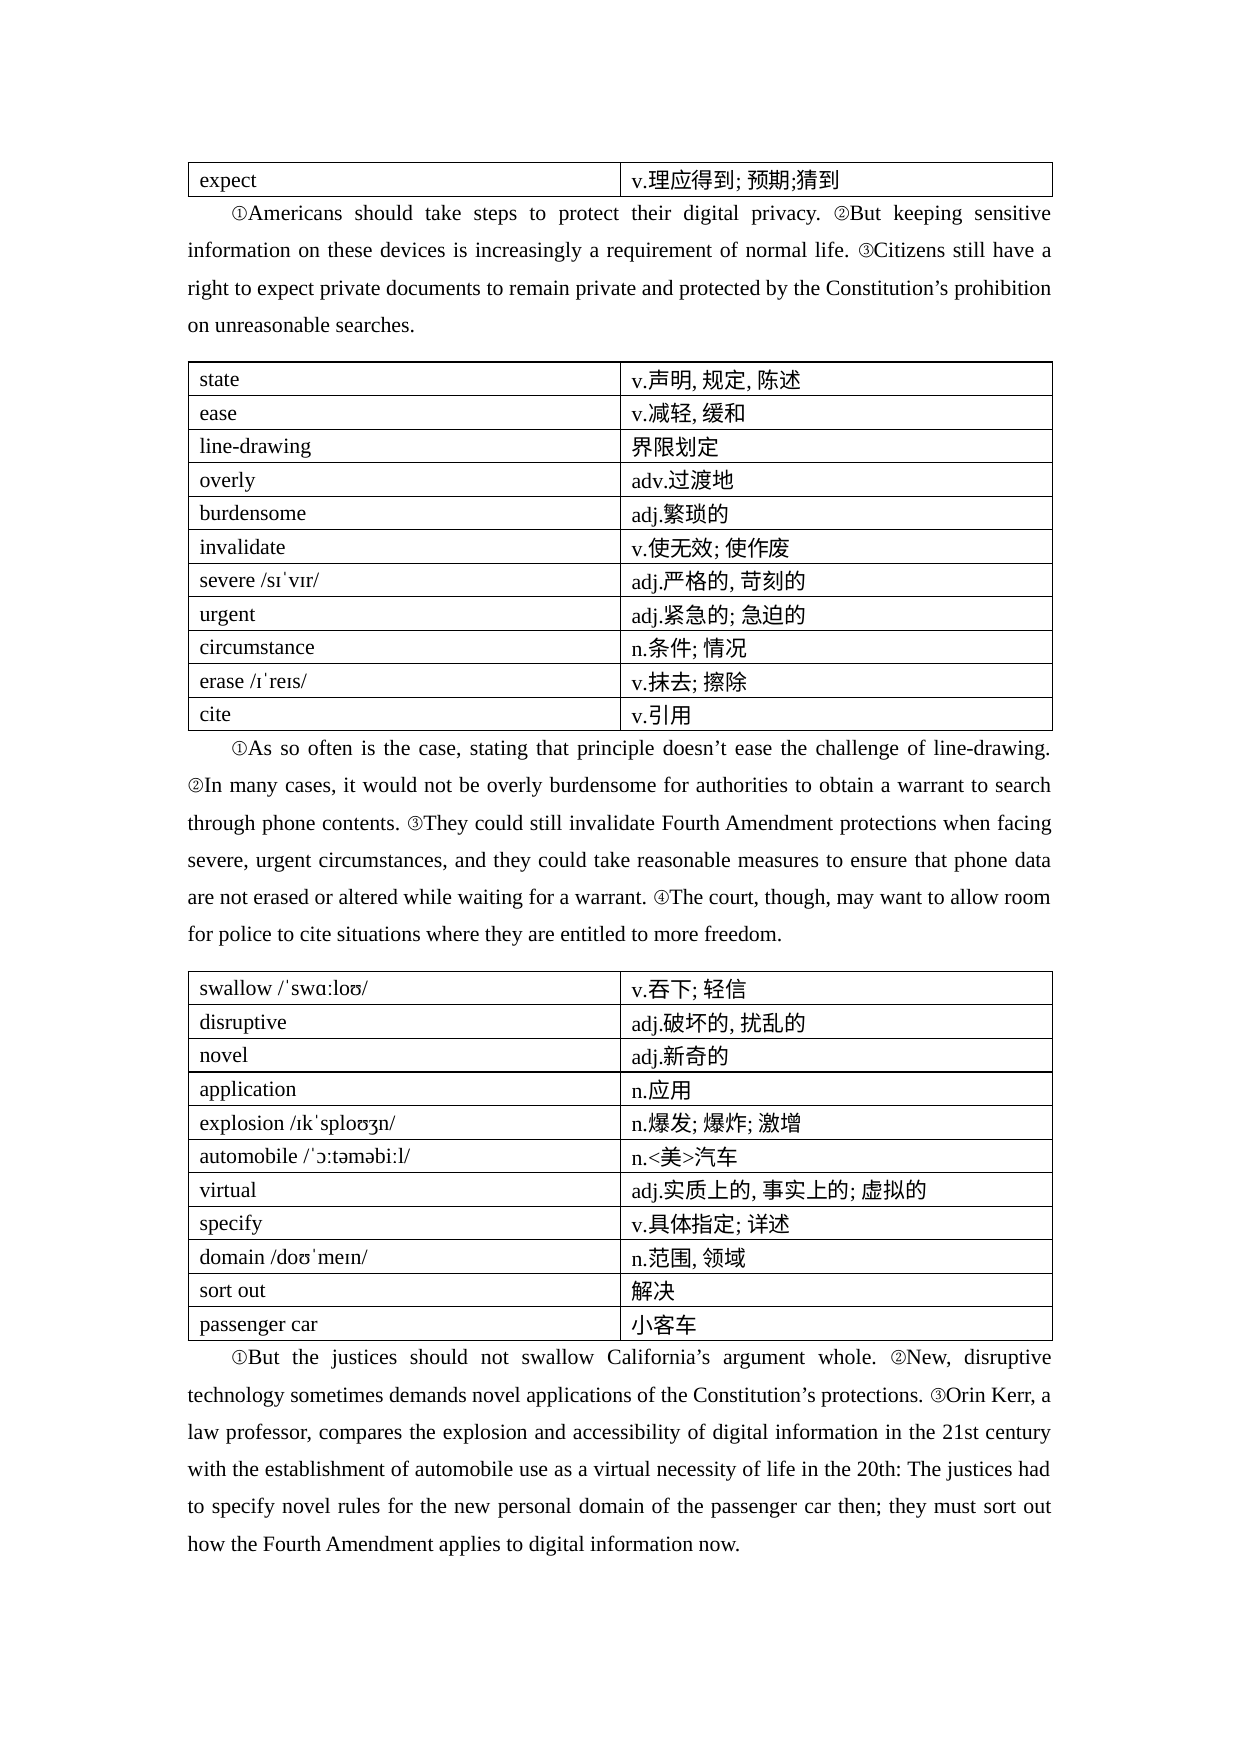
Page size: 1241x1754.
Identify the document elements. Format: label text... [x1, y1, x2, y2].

table_cell severe /sɪˈvɪr/ [189, 564, 620, 596]
table_cell urgent [189, 597, 620, 630]
table_cell v.具体指定; 详述 [621, 1207, 1052, 1239]
table_header v.吞下; 轻信 [621, 972, 1052, 1004]
table_header expect [189, 163, 620, 196]
table_cell circumstance [189, 631, 620, 663]
table_cell 解决 [621, 1274, 1052, 1306]
table_cell passenger car [189, 1307, 620, 1340]
text ①But the justices should not swallow California’s argument whole. ②New, disruptive technology sometimes demands novel applications of the Constitution’s protections. ③Orin Kerr, a law professor, compares the explosion and accessibility of digital information in the 21st century with the establishment of automobile use as a virtual necessity of life in the 20th: The justices had to specify novel rules for the new personal domain of the passenger car then; they must sort out how the Fourth Amendment applies to digital information now. [187, 1341, 1053, 1560]
table_cell invalidate [189, 530, 620, 563]
table_cell v.使无效; 使作废 [621, 530, 1052, 563]
table_header v.理应得到; 预期;猜到 [621, 163, 1052, 196]
table_cell 界限划定 [621, 430, 1052, 462]
table_cell adj.新奇的 [621, 1039, 1052, 1071]
table_cell virtual [189, 1173, 620, 1206]
table_cell adv.过渡地 [621, 463, 1052, 496]
table_cell specify [189, 1207, 620, 1239]
table_cell adj.实质上的, 事实上的; 虚拟的 [621, 1173, 1052, 1206]
table_cell adj.紧急的; 急迫的 [621, 597, 1052, 630]
table_cell v.抹去; 擦除 [621, 664, 1052, 697]
table_cell adj.繁琐的 [621, 497, 1052, 529]
table_cell disruptive [189, 1005, 620, 1038]
text ①Americans should take steps to protect their digital privacy. ②But keeping sensitive information on these devices is increasingly a requirement of normal life. ③Citizens still have a right to expect private documents to remain private and protected by the Constitution’s prohibition on unreasonable searches. [187, 197, 1053, 341]
table_cell n.应用 [621, 1073, 1052, 1105]
table_cell overly [189, 463, 620, 496]
text ①As so often is the case, stating that principle doesn’t ease the challenge of line-drawing. ②In many cases, it would not be overly burdensome for authorities to obtain a warrant to search through phone contents. ③They could still invalidate Fourth Amendment protections when facing severe, urgent circumstances, and they could take reasonable measures to ensure that phone data are not erased or altered while waiting for a warrant. ④The court, though, may want to allow room for police to cite situations where they are entitled to more freedom. [187, 731, 1053, 950]
table_cell 小客车 [621, 1307, 1052, 1340]
table_header swallow /ˈswɑːloʊ/ [189, 972, 620, 1004]
table_cell v.引用 [621, 698, 1052, 730]
table_cell ease [189, 396, 620, 428]
table_cell n.<美>汽车 [621, 1140, 1052, 1172]
table_cell application [189, 1073, 620, 1105]
table_cell n.条件; 情况 [621, 631, 1052, 663]
table_header state [189, 363, 620, 395]
table_cell novel [189, 1039, 620, 1071]
table_cell v.减轻, 缓和 [621, 396, 1052, 428]
table_cell adj.严格的, 苛刻的 [621, 564, 1052, 596]
table_cell adj.破坏的, 扰乱的 [621, 1005, 1052, 1038]
table_cell burdensome [189, 497, 620, 529]
table_cell line-drawing [189, 430, 620, 462]
table_cell sort out [189, 1274, 620, 1306]
table_cell cite [189, 698, 620, 730]
table_cell n.范围, 领域 [621, 1240, 1052, 1273]
table_cell erase /ɪˈreɪs/ [189, 664, 620, 697]
table_cell n.爆发; 爆炸; 激增 [621, 1106, 1052, 1138]
table_cell explosion /ɪkˈsploʊʒn/ [189, 1106, 620, 1138]
table_header v.声明, 规定, 陈述 [621, 363, 1052, 395]
table_cell automobile /ˈɔːtəməbiːl/ [189, 1140, 620, 1172]
table_cell domain /doʊˈmeɪn/ [189, 1240, 620, 1273]
